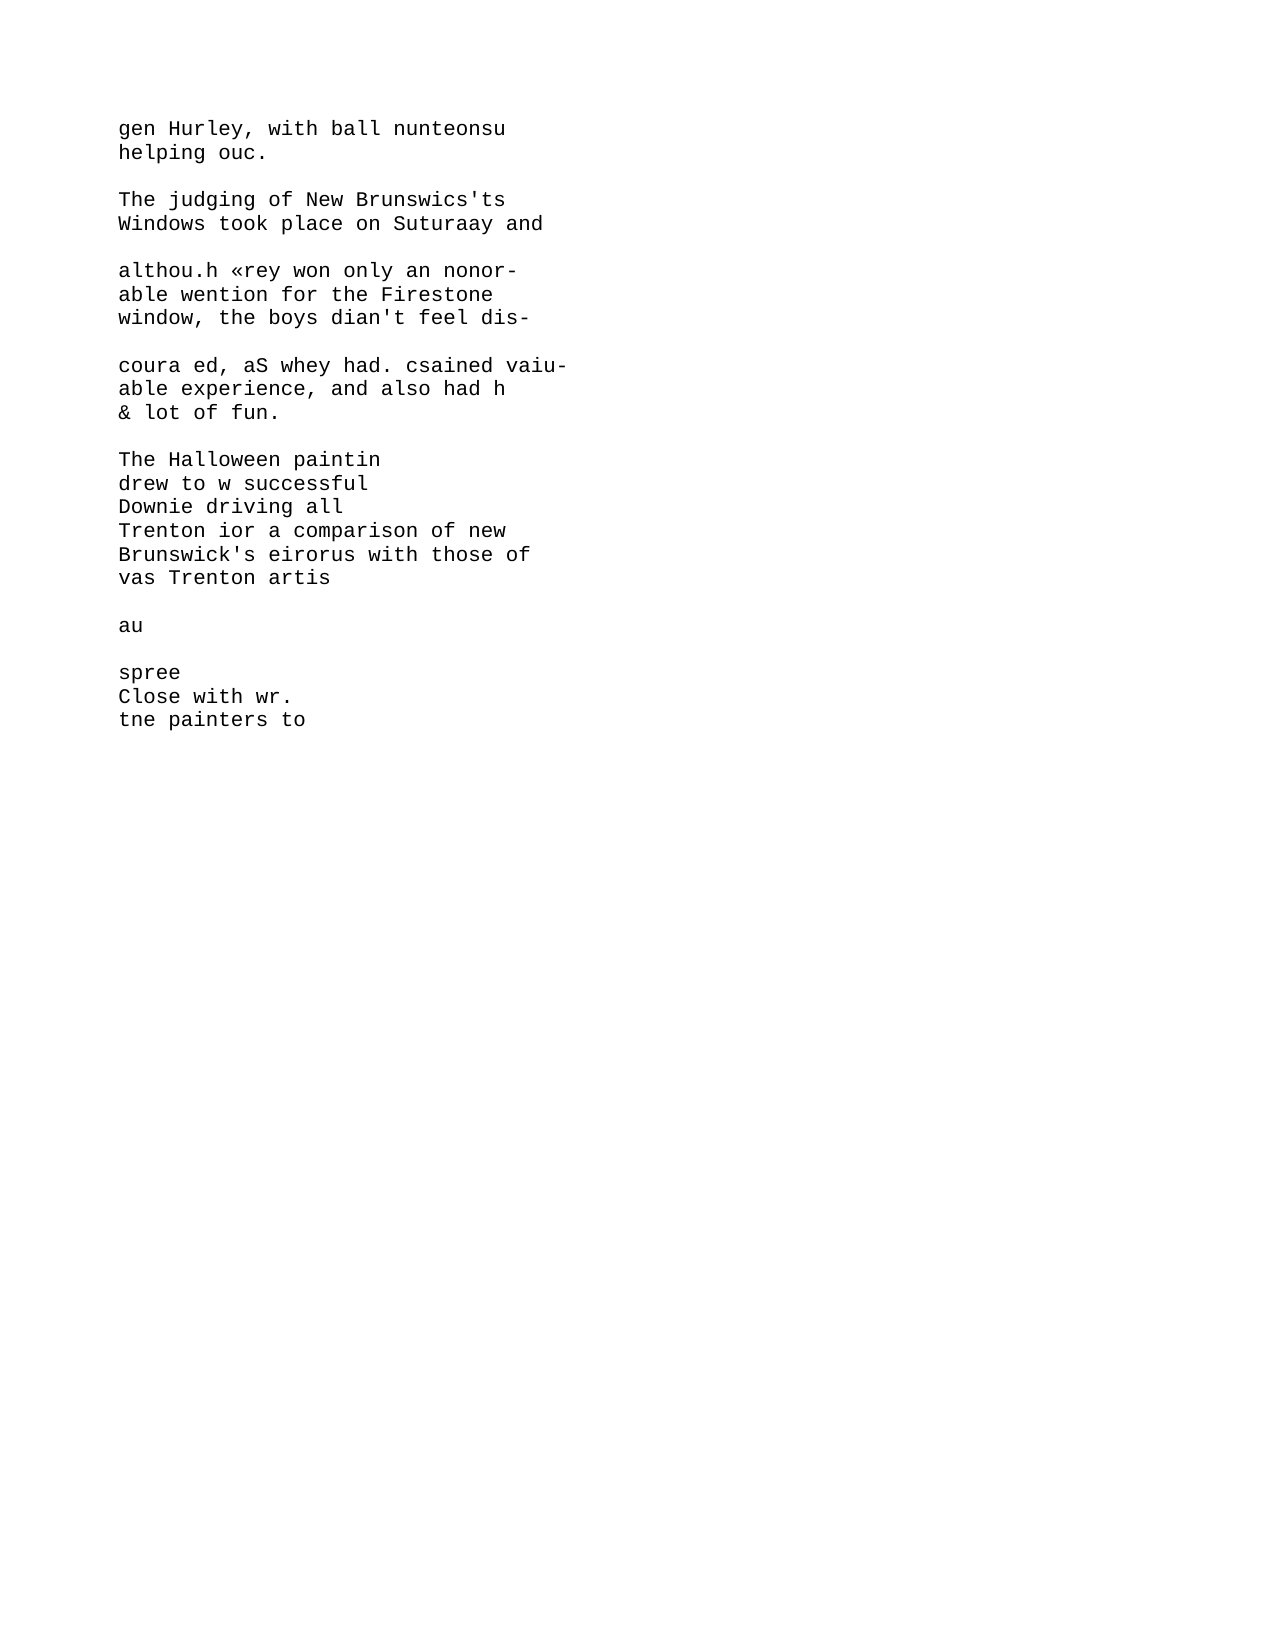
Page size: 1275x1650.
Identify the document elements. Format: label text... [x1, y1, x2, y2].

text au [118, 615, 1157, 638]
text able wention for the Firestone [118, 284, 1157, 307]
text window, the boys dian't feel dis- [118, 307, 1157, 331]
text Trenton ior a comparison of new [118, 520, 1157, 544]
text vas Trenton artis [118, 567, 1157, 591]
text althou.h «rey won only an nonor- [118, 260, 1157, 284]
text coura ed, aS whey had. csained vaiu- [118, 354, 1157, 378]
text able experience, and also had h [118, 378, 1157, 402]
text Windows took place on Suturaay and [118, 213, 1157, 236]
text Downie driving all [118, 496, 1157, 520]
text Brunswick's eirorus with those of [118, 544, 1157, 567]
text drew to w successful [118, 473, 1157, 496]
text gen Hurley, with ball nunteonsu [118, 118, 1157, 142]
text spree [118, 662, 1157, 686]
text & lot of fun. [118, 402, 1157, 426]
text The Halloween paintin [118, 449, 1157, 473]
text tne painters to [118, 709, 1157, 733]
text The judging of New Brunswics'ts [118, 189, 1157, 213]
text helping ouc. [118, 142, 1157, 165]
text Close with wr. [118, 686, 1157, 709]
